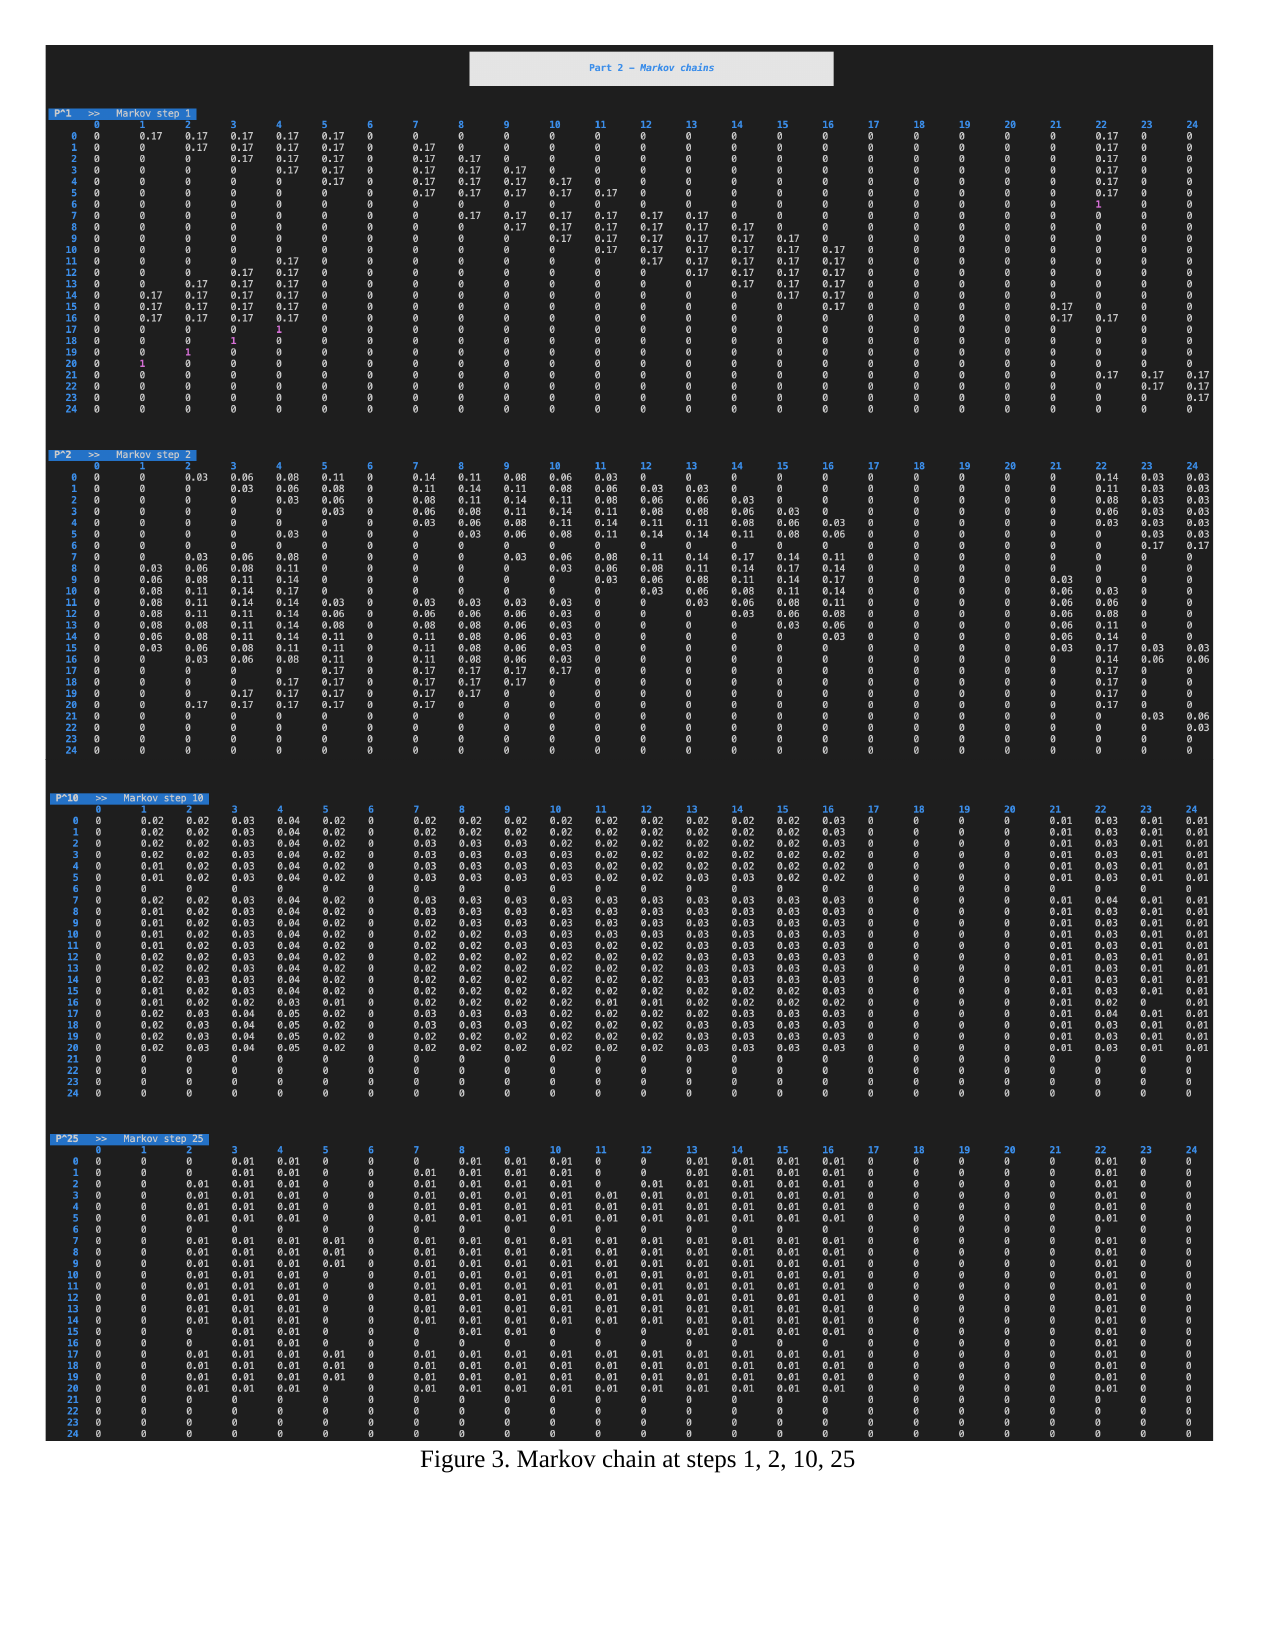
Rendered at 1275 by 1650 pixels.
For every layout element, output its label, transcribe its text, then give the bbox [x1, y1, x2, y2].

picture [45, 45, 1214, 1441]
text Figure 3. Markov chain at steps 1, 2, 10, 25 [150, 1444, 1125, 1472]
